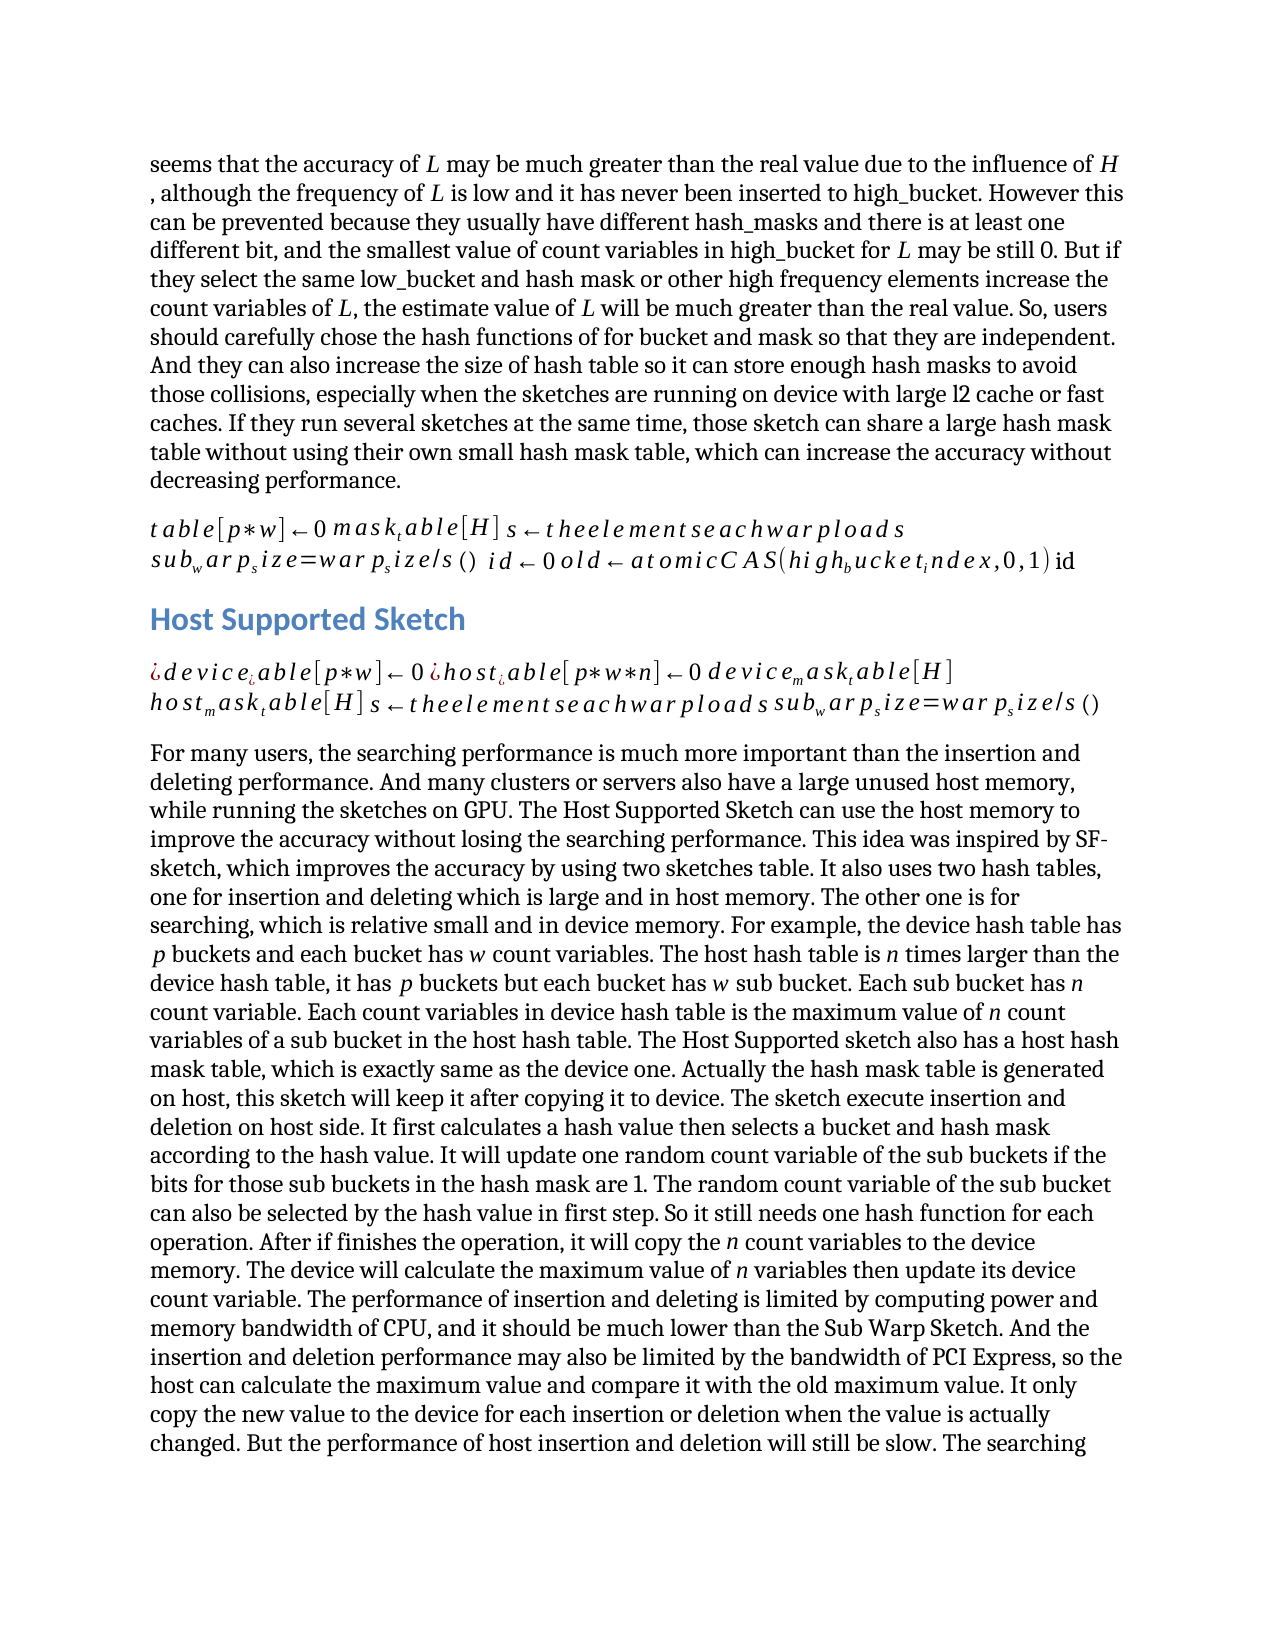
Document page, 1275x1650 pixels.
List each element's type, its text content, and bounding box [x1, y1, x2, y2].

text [150, 150, 1125, 495]
text () [150, 657, 1125, 720]
subtitle Host Supported Sketch [150, 598, 1125, 639]
text () id [150, 514, 1125, 577]
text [150, 739, 1125, 1458]
